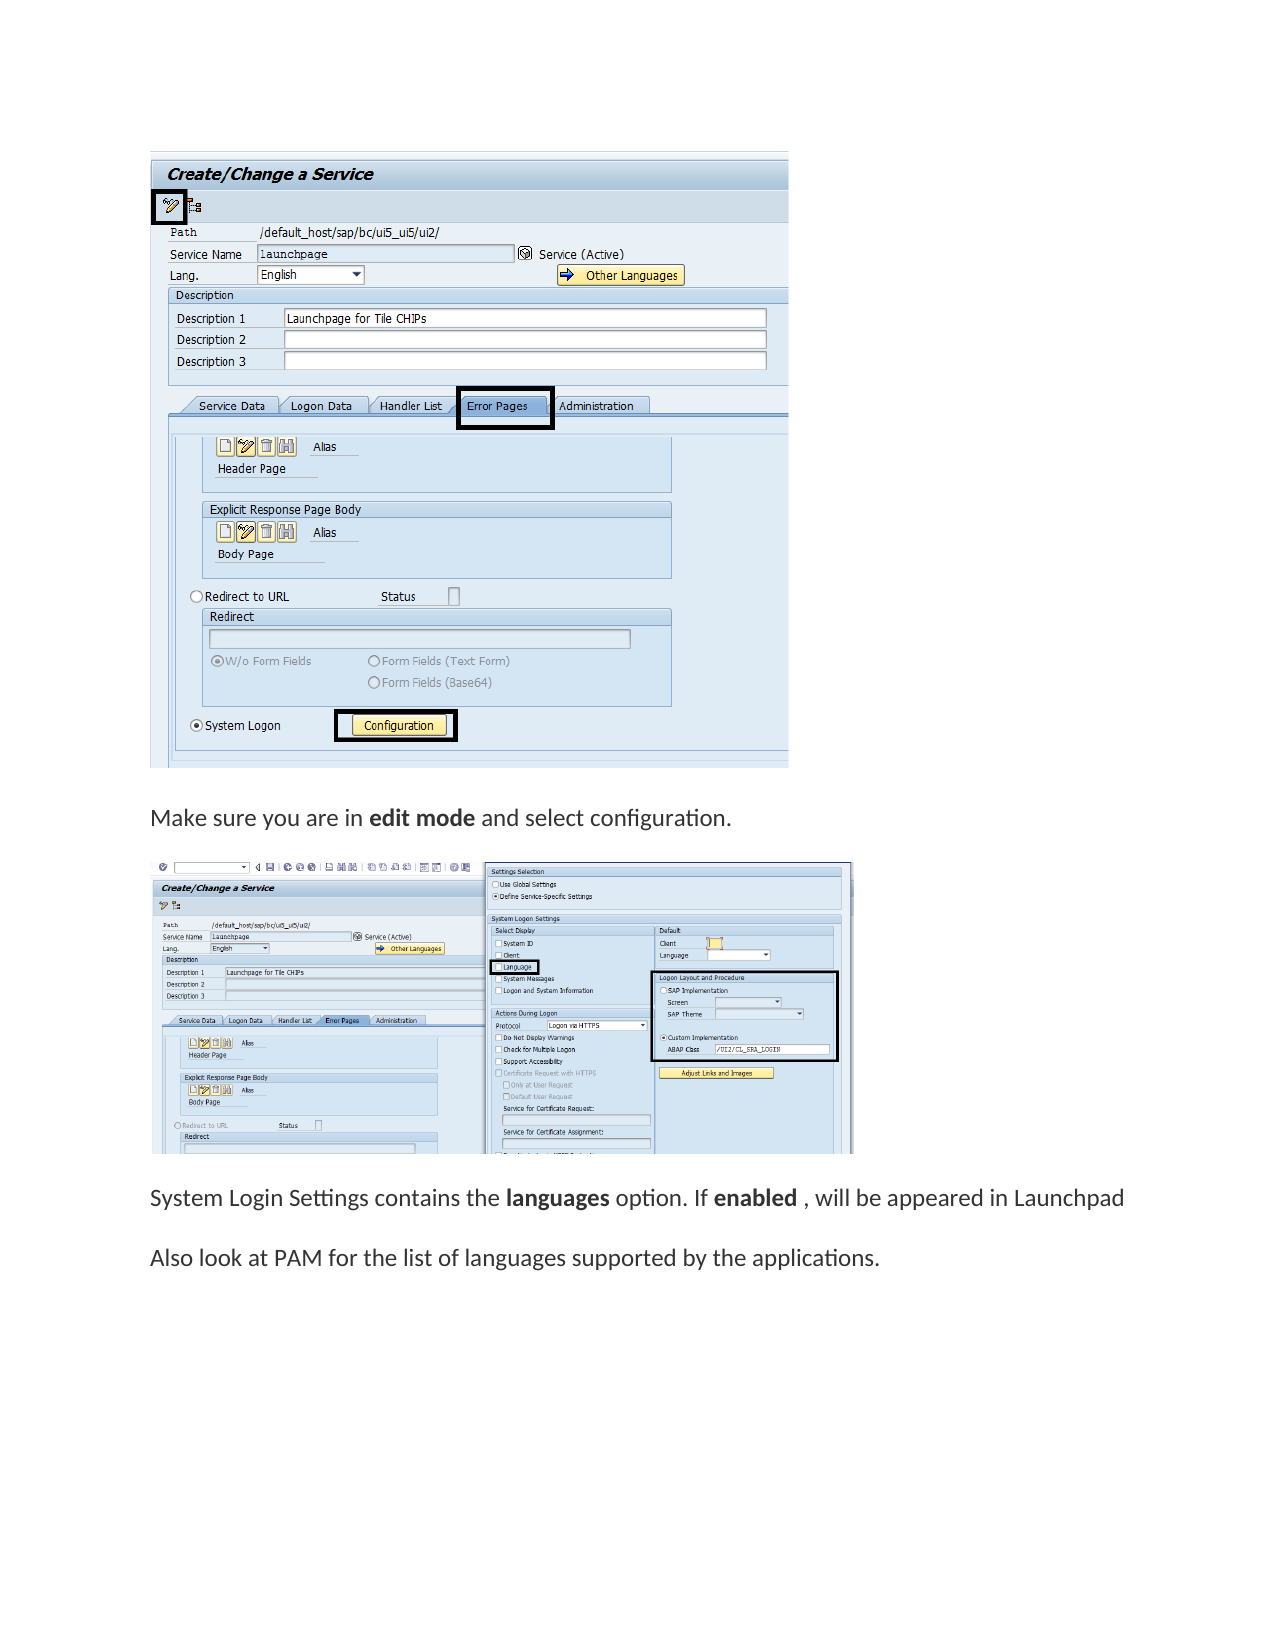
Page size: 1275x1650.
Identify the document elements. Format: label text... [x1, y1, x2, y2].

text Also look at PAM for the list of languages supported by the applications. [150, 1242, 1125, 1273]
picture [150, 150, 789, 774]
text System Login Settings contains the languages option. If enabled , will be appeared in Launchpad [150, 1182, 1125, 1213]
picture [150, 862, 854, 1154]
text Make sure you are in edit mode and select configuration. [150, 802, 1125, 833]
